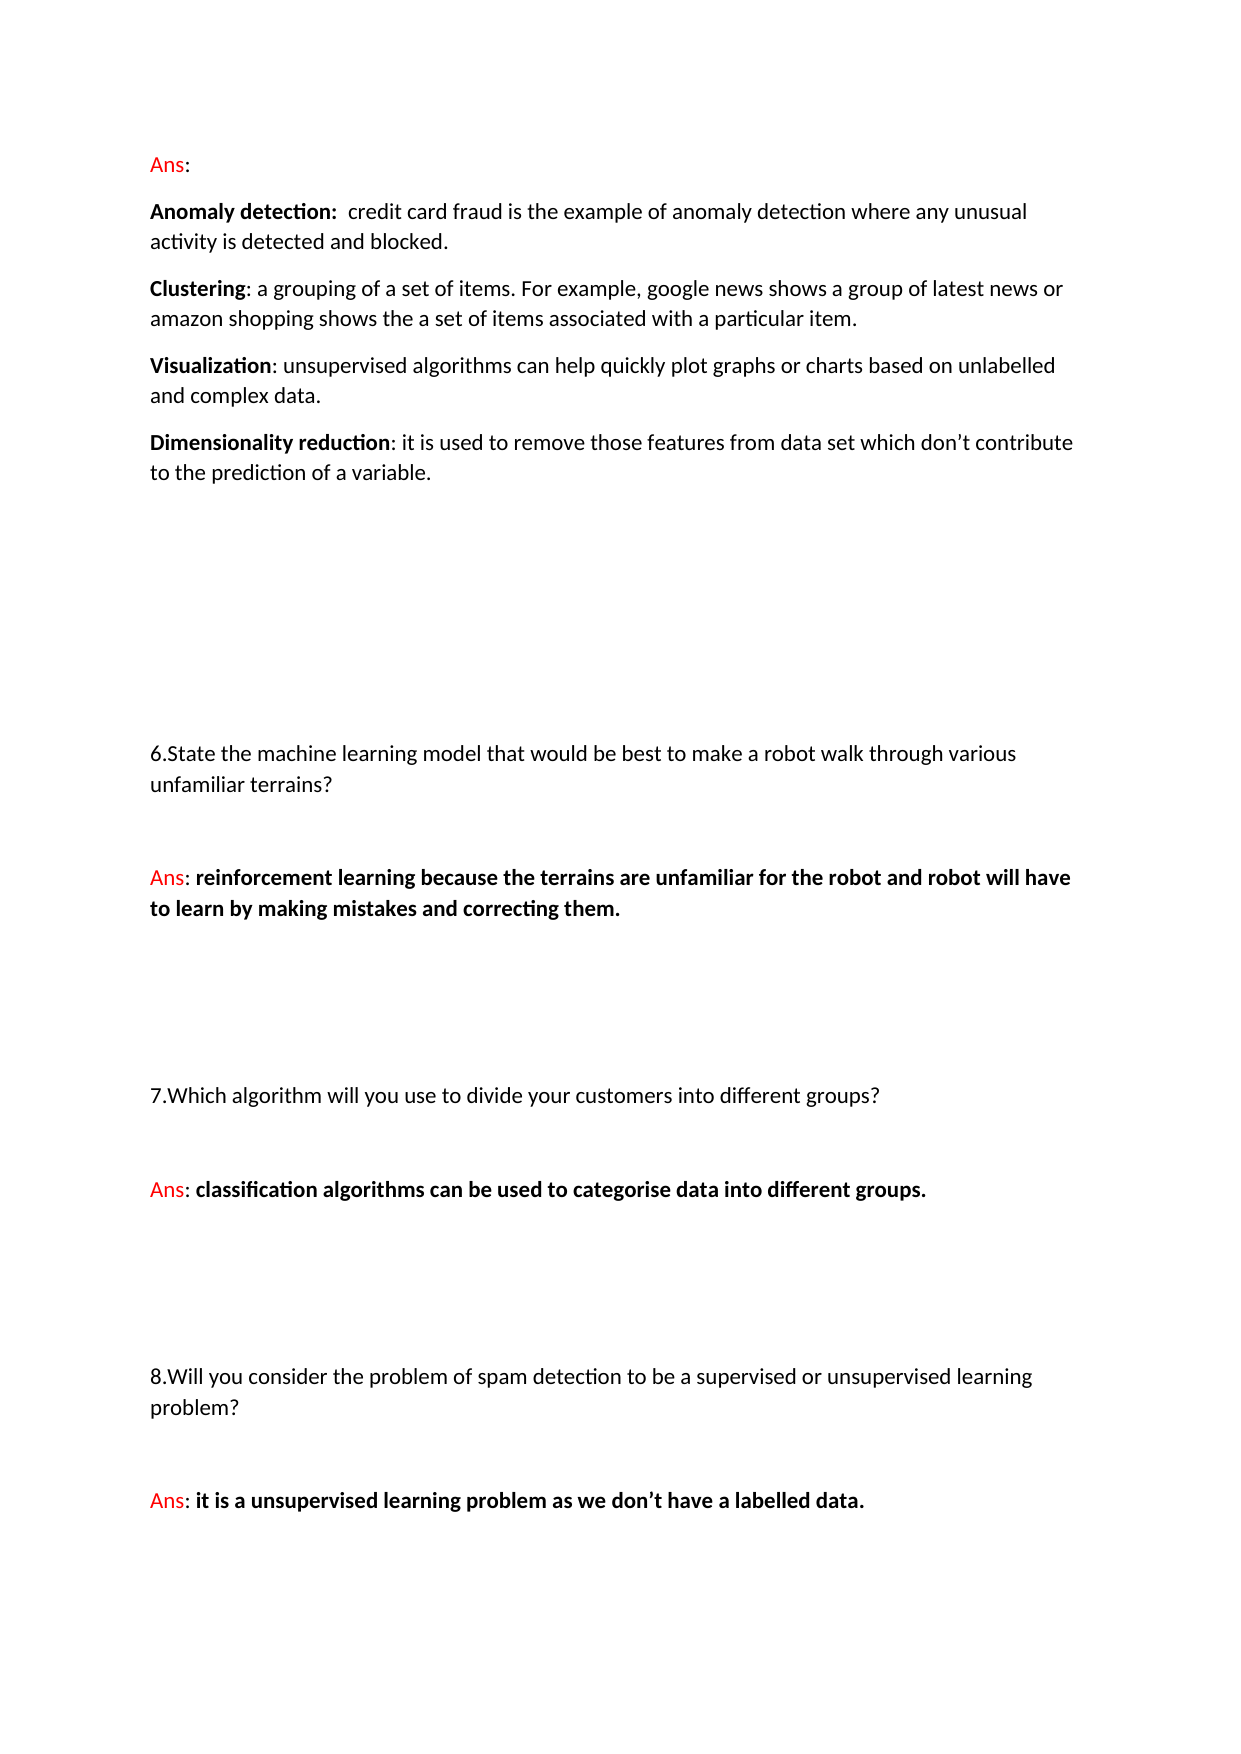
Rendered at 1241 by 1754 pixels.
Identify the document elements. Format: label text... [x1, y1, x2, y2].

text Clustering: a grouping of a set of items. For example, google news shows a group of latest news or amazon shopping shows the a set of items associated with a particular item. [150, 274, 1090, 332]
text Ans: classification algorithms can be used to categorise data into different groups. [150, 1175, 1090, 1203]
text Ans: it is a unsupervised learning problem as we don’t have a labelled data. [150, 1486, 1090, 1514]
text Ans: reinforcement learning because the terrains are unfamiliar for the robot and robot will have to learn by making mistakes and correcting them. [150, 863, 1090, 922]
text 7.Which algorithm will you use to divide your customers into different groups? [150, 1081, 1090, 1109]
text 6.State the machine learning model that would be best to make a robot walk through various unfamiliar terrains? [150, 739, 1090, 798]
text 8.Will you consider the problem of spam detection to be a supervised or unsupervised learning problem? [150, 1362, 1090, 1421]
text Anomaly detection: credit card fraud is the example of anomaly detection where any unusual activity is detected and blocked. [150, 197, 1090, 255]
text Ans: [150, 150, 1090, 178]
text Dimensionality reduction: it is used to remove those features from data set which don’t contribute to the prediction of a variable. [150, 428, 1090, 486]
text Visualization: unsupervised algorithms can help quickly plot graphs or charts based on unlabelled and complex data. [150, 351, 1090, 409]
